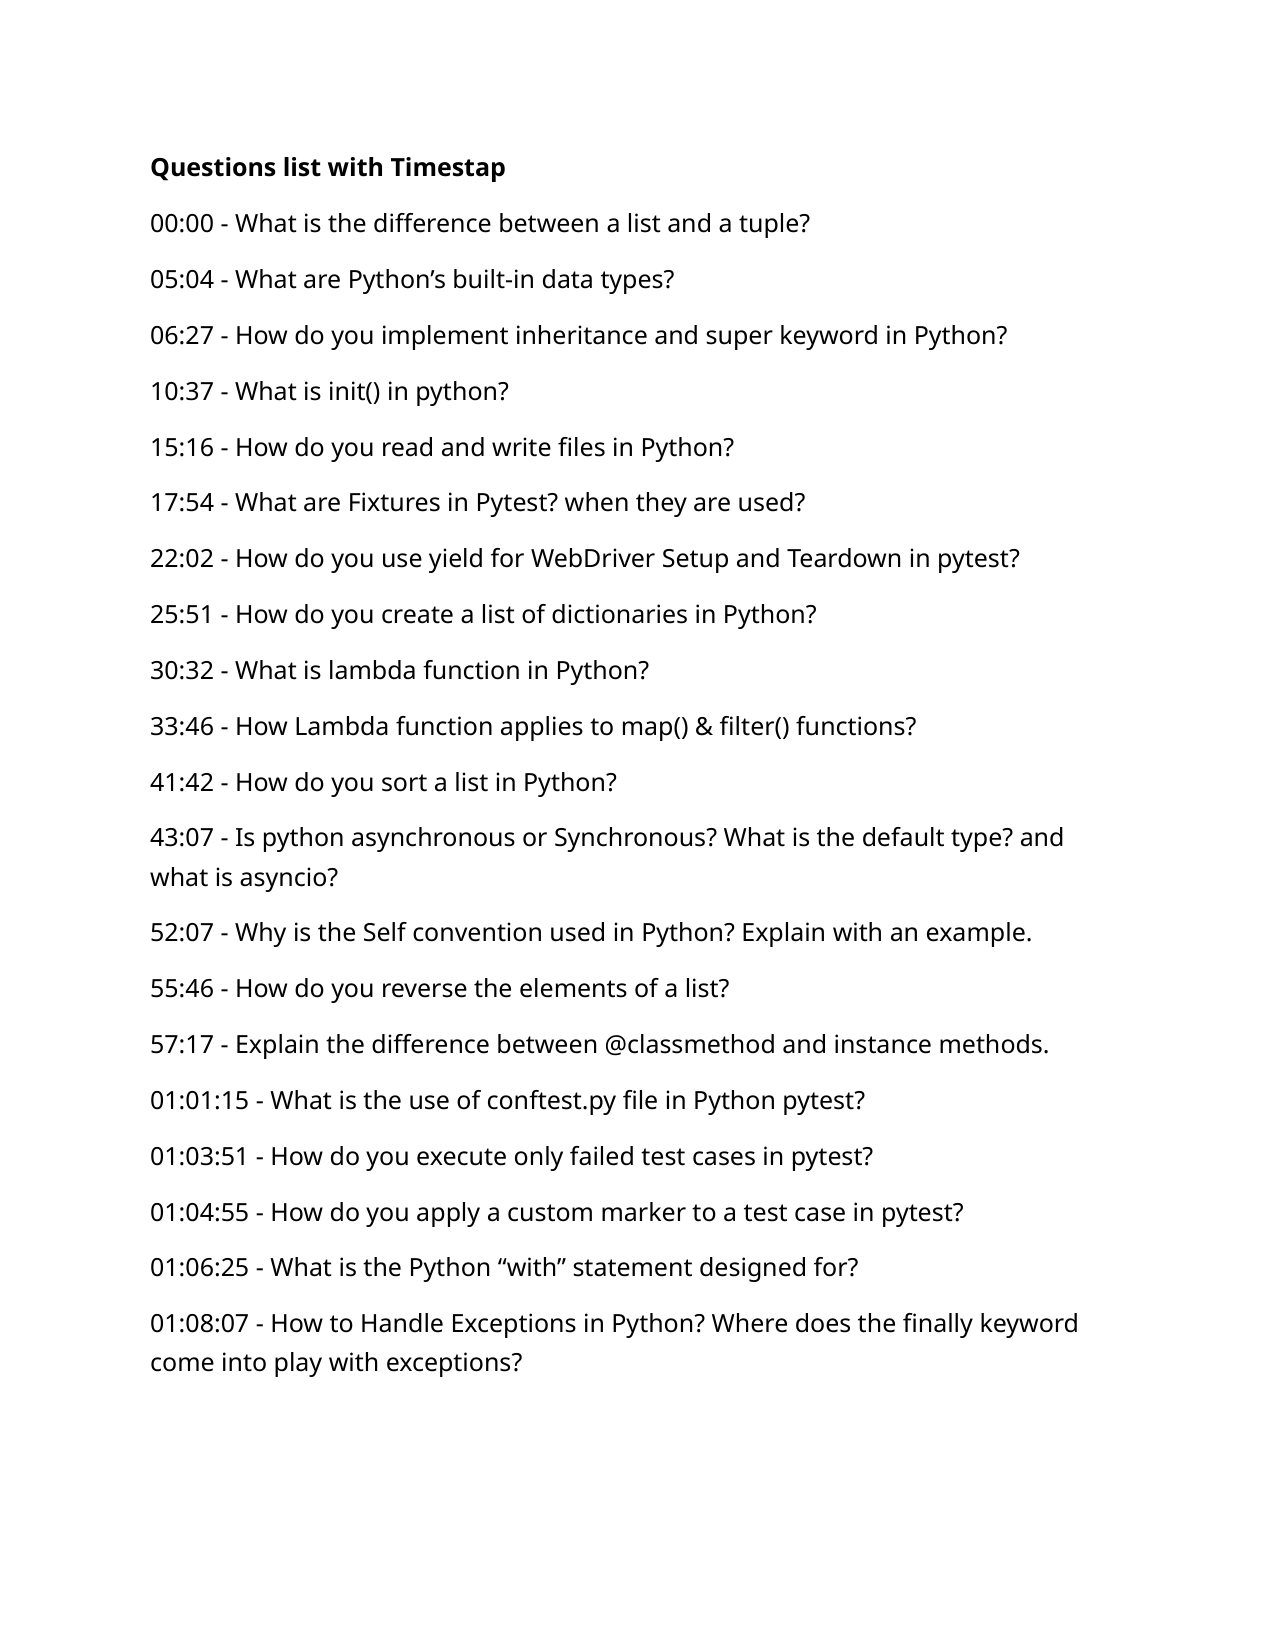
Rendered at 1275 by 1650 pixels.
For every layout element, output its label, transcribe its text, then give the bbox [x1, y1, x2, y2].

text 43:07 - Is python asynchronous or Synchronous? What is the default type? and what is asyncio? [150, 820, 1125, 893]
text Questions list with Timestap [150, 150, 1125, 184]
text 55:46 - How do you reverse the elements of a list? [150, 971, 1125, 1005]
text 01:03:51 - How do you execute only failed test cases in pytest? [150, 1138, 1125, 1172]
text 25:51 - How do you create a list of dictionaries in Python? [150, 597, 1125, 631]
text 01:08:07 - How to Handle Exceptions in Python? Where does the finally keyword come into play with exceptions? [150, 1306, 1125, 1379]
text 01:01:15 - What is the use of conftest.py file in Python pytest? [150, 1082, 1125, 1117]
text 57:17 - Explain the difference between @classmethod and instance methods. [150, 1027, 1125, 1061]
text 41:42 - How do you sort a list in Python? [150, 764, 1125, 798]
text 15:16 - How do you read and write files in Python? [150, 429, 1125, 463]
text 52:07 - Why is the Self convention used in Python? Explain with an example. [150, 915, 1125, 949]
text 00:00 - What is the difference between a list and a tuple? [150, 206, 1125, 240]
text 05:04 - What are Python’s built-in data types? [150, 262, 1125, 296]
text 33:46 - How Lambda function applies to map() & filter() functions? [150, 708, 1125, 742]
text 17:54 - What are Fixtures in Pytest? when they are used? [150, 485, 1125, 519]
text 22:02 - How do you use yield for WebDriver Setup and Teardown in pytest? [150, 541, 1125, 575]
text 30:32 - What is lambda function in Python? [150, 652, 1125, 687]
text 01:06:25 - What is the Python “with” statement designed for? [150, 1250, 1125, 1284]
text 06:27 - How do you implement inheritance and super keyword in Python? [150, 317, 1125, 352]
text 01:04:55 - How do you apply a custom marker to a test case in pytest? [150, 1194, 1125, 1228]
text 10:37 - What is init() in python? [150, 373, 1125, 407]
